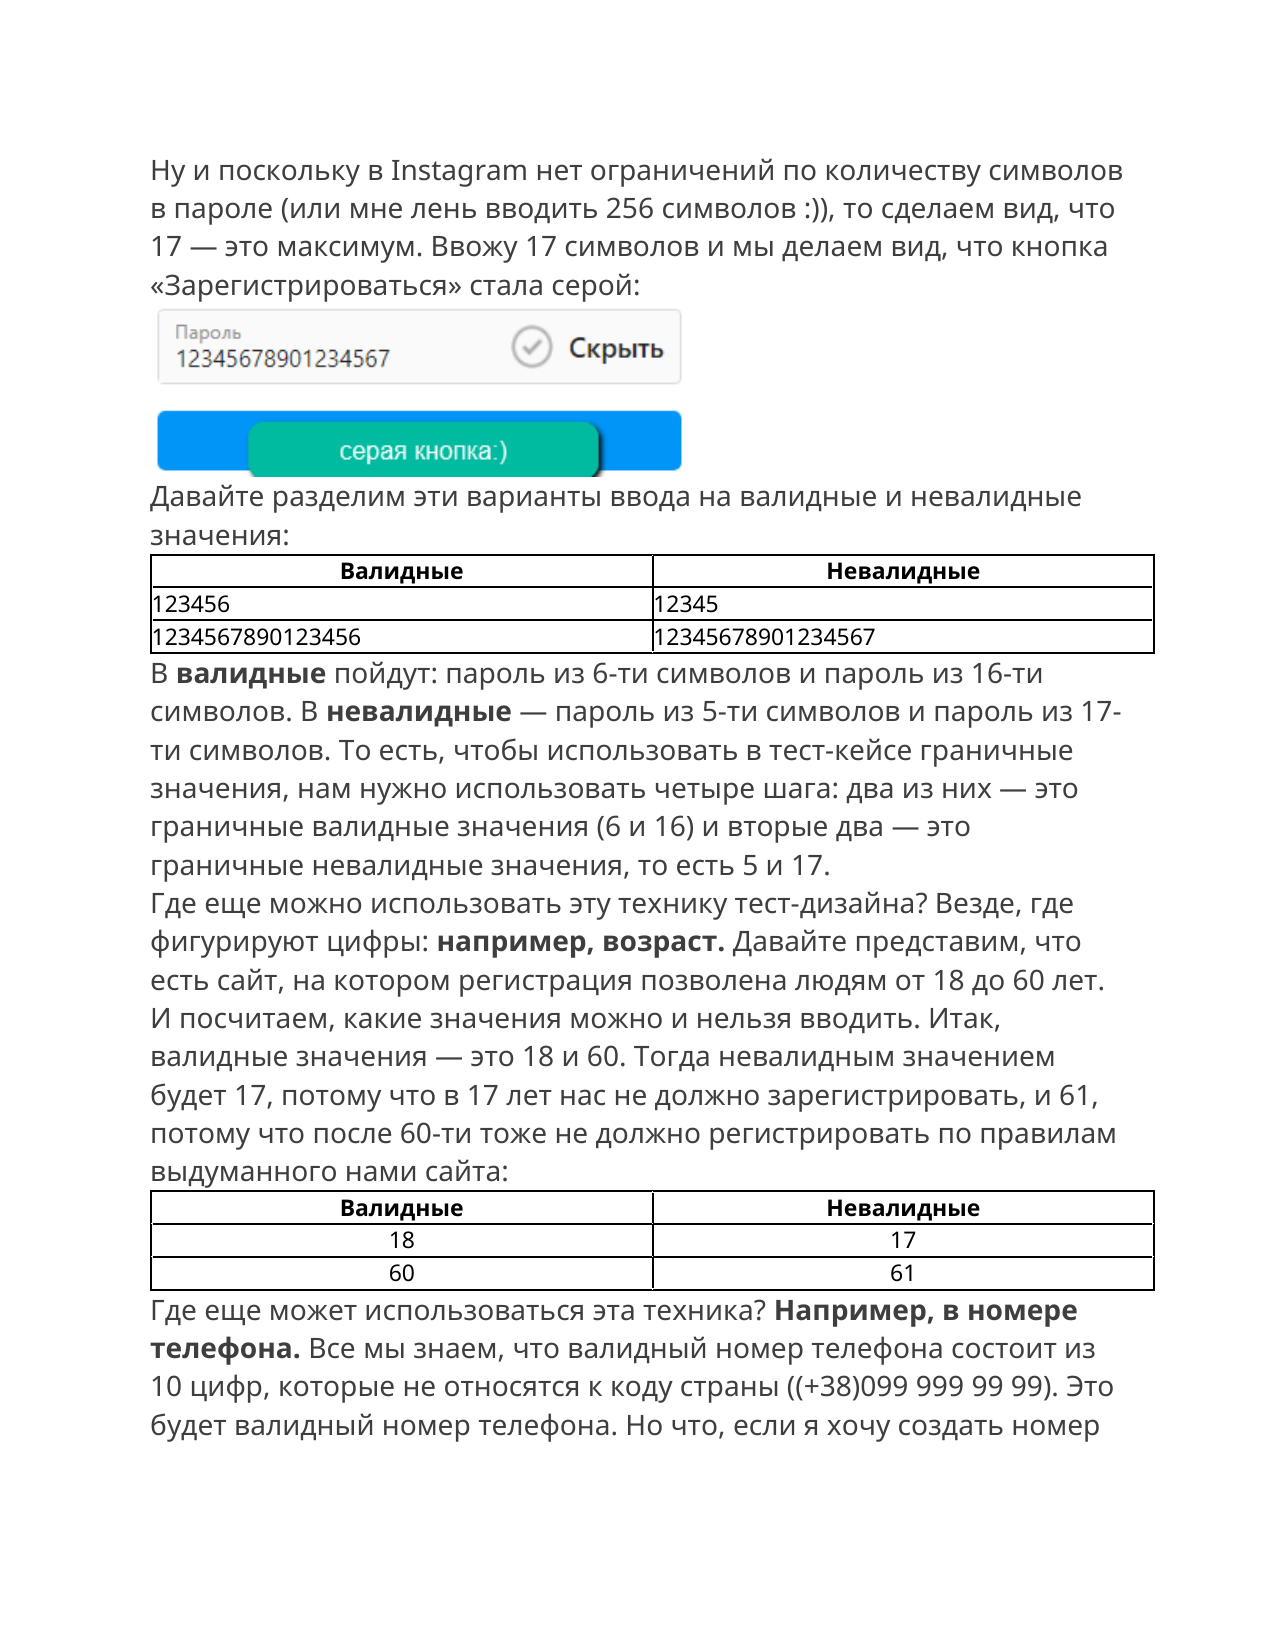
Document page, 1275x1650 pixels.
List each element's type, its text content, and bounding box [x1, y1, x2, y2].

table_header Невалидные [654, 1192, 1153, 1223]
text В валидные пойдут: пароль из 6-ти символов и пароль из 16-ти символов. В невалидные — пароль из 5-ти символов и пароль из 17-ти символов. То есть, чтобы использовать в тест-кейсе граничные значения, нам нужно использовать четыре шага: два из них — это граничные валидные значения (6 и 16) и вторые два — это граничные невалидные значения, то есть 5 и 17. [150, 654, 1125, 883]
table_cell 123456 [152, 588, 652, 619]
table_header Невалидные [654, 556, 1153, 586]
table_cell 61 [654, 1256, 1153, 1288]
text Ну и поскольку в Instagram нет ограничений по количеству символов в пароле (или мне лень вводить 256 символов :)), то сделаем вид, что 17 — это максимум. Ввожу 17 символов и мы делаем вид, что кнопка «Зарегистрироваться» стала серой: [150, 150, 1125, 303]
table_cell 18 [152, 1225, 652, 1256]
text Давайте разделим эти варианты ввода на валидные и невалидные значения: [150, 477, 1125, 553]
table_cell 17 [654, 1223, 1153, 1256]
picture [150, 303, 688, 477]
table_header Валидные [152, 556, 652, 586]
table_cell 12345 [654, 586, 1153, 619]
table_header Валидные [152, 1192, 652, 1223]
table_cell 60 [152, 1258, 652, 1288]
table_cell 12345678901234567 [652, 619, 1153, 652]
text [150, 1291, 1125, 1443]
text Где еще можно использовать эту технику тест-дизайна? Везде, где фигурируют цифры: например, возраст. Давайте представим, что есть сайт, на котором регистрация позволена людям от 18 до 60 лет. И посчитаем, какие значения можно и нельзя вводить. Итак, валидные значения — это 18 и 60. Тогда невалидным значением будет 17, потому что в 17 лет нас не должно зарегистрировать, и 61, потому что после 60-ти тоже не должно регистрировать по правилам выдуманного нами сайта: [150, 883, 1125, 1190]
table_cell 1234567890123456 [152, 621, 652, 652]
